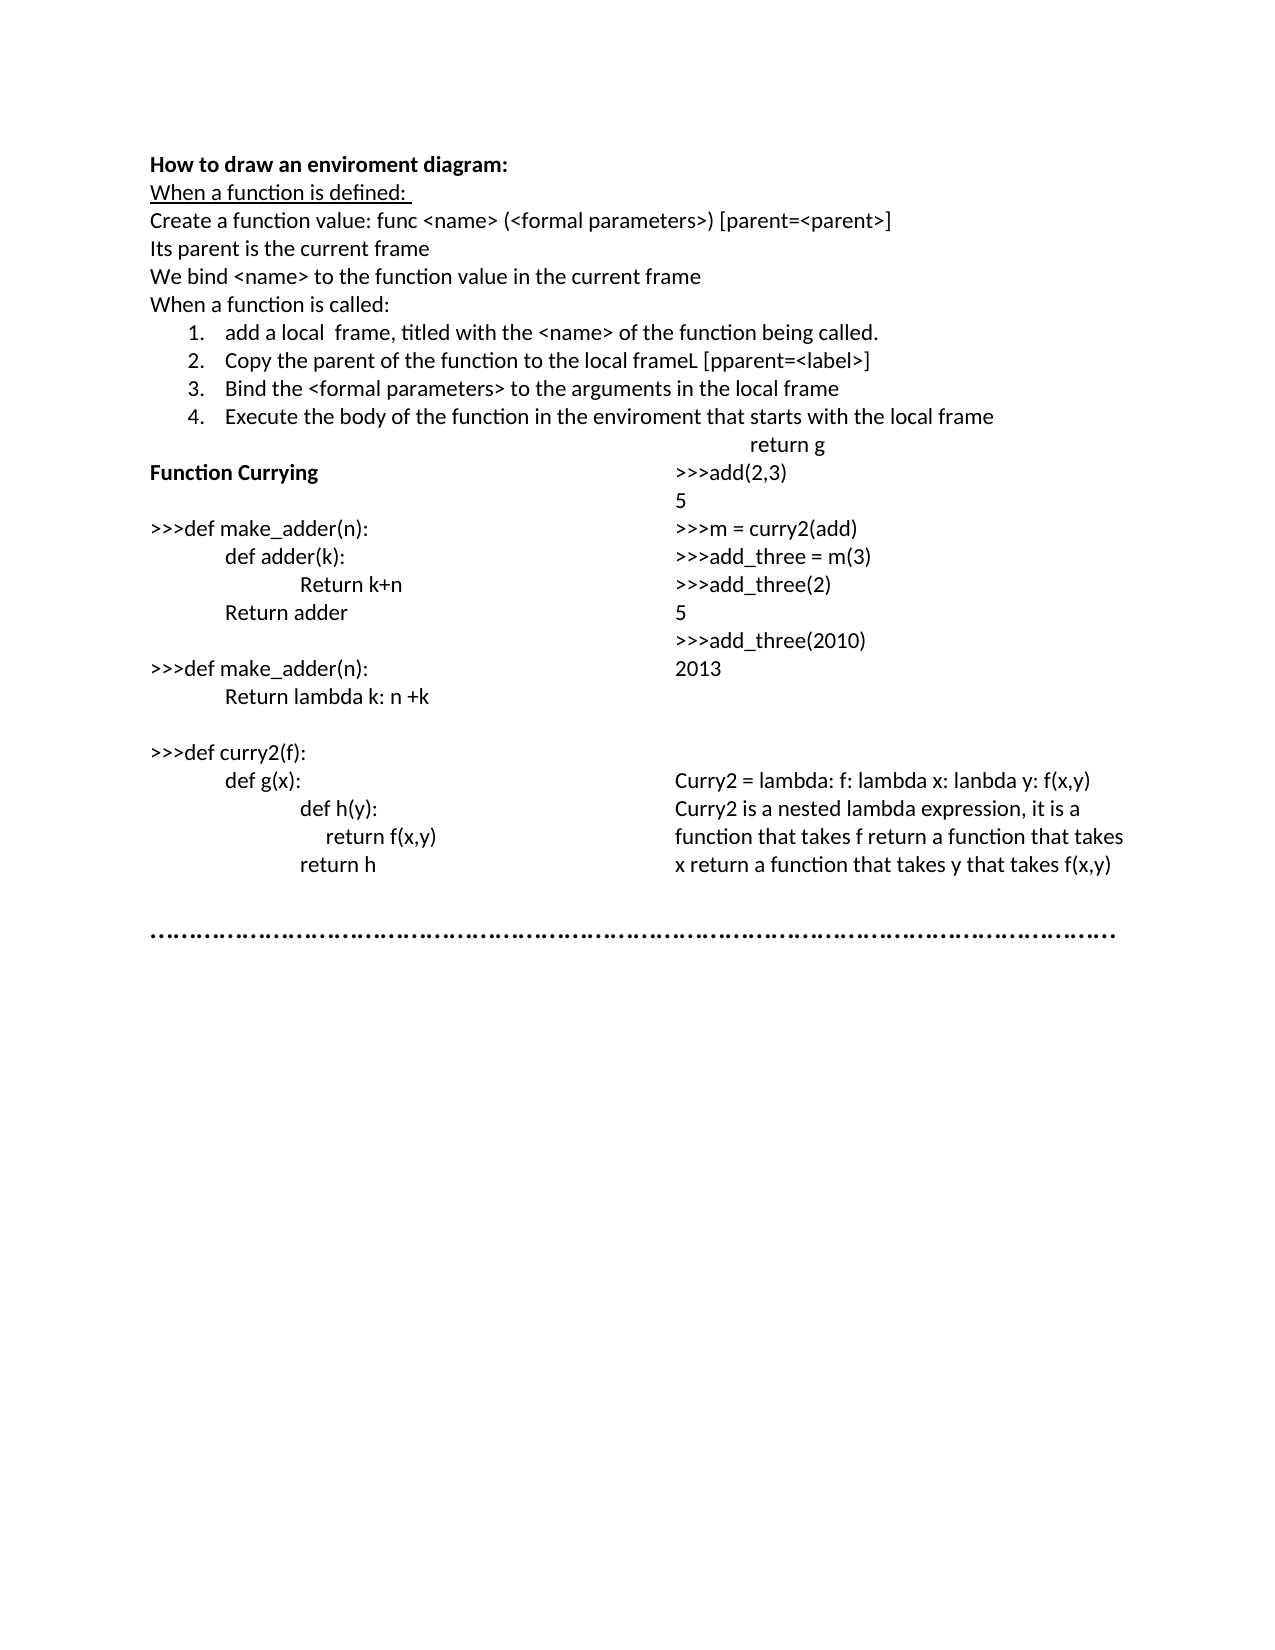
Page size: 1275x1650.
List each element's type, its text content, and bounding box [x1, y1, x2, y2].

text >>>def make_adder(n): [150, 654, 600, 682]
text When a function is defined: [150, 178, 1125, 206]
text Function Currying [150, 458, 600, 486]
text Return adder [150, 598, 600, 626]
text 5 [675, 598, 1125, 626]
text >>>add_three(2) [675, 570, 1125, 598]
text >>>def curry2(f): [150, 738, 600, 766]
text ……………………………………………………………………………………………………………… [150, 907, 1125, 947]
text Curry2 is a nested lambda expression, it is a function that takes f return a function that takes x return a function that takes y that takes f(x,y) [675, 794, 1125, 878]
text Return lambda k: n +k [150, 682, 600, 710]
text >>>add_three = m(3) [675, 542, 1125, 570]
text 5 [675, 486, 1125, 514]
text When a function is called: [150, 290, 1125, 318]
text def h(y): [150, 794, 600, 822]
text >>>add_three(2010) [675, 626, 1125, 654]
text return g [675, 430, 1125, 458]
text def g(x): [150, 766, 600, 794]
text Its parent is the current frame [150, 234, 1125, 262]
text >>>m = curry2(add) [675, 514, 1125, 542]
text Return k+n [150, 570, 600, 598]
text def adder(k): [150, 542, 600, 570]
text return h [150, 851, 600, 878]
text How to draw an enviroment diagram: [150, 150, 1125, 178]
text return f(x,y) [150, 822, 600, 851]
list Bind the <formal parameters> to the arguments in the local frame [187, 374, 1125, 402]
text >>>def make_adder(n): [150, 514, 600, 542]
text 2013 [675, 654, 1125, 682]
text >>>add(2,3) [675, 458, 1125, 486]
text Curry2 = lambda: f: lambda x: lanbda y: f(x,y) [675, 766, 1125, 794]
list Copy the parent of the function to the local frameL [pparent=<label>] [187, 346, 1125, 374]
text We bind <name> to the function value in the current frame [150, 262, 1125, 290]
list Execute the body of the function in the enviroment that starts with the local frame [187, 402, 1125, 430]
text Create a function value: func <name> (<formal parameters>) [parent=<parent>] [150, 206, 1125, 234]
list add a local frame, titled with the <name> of the function being called. [187, 318, 1125, 346]
